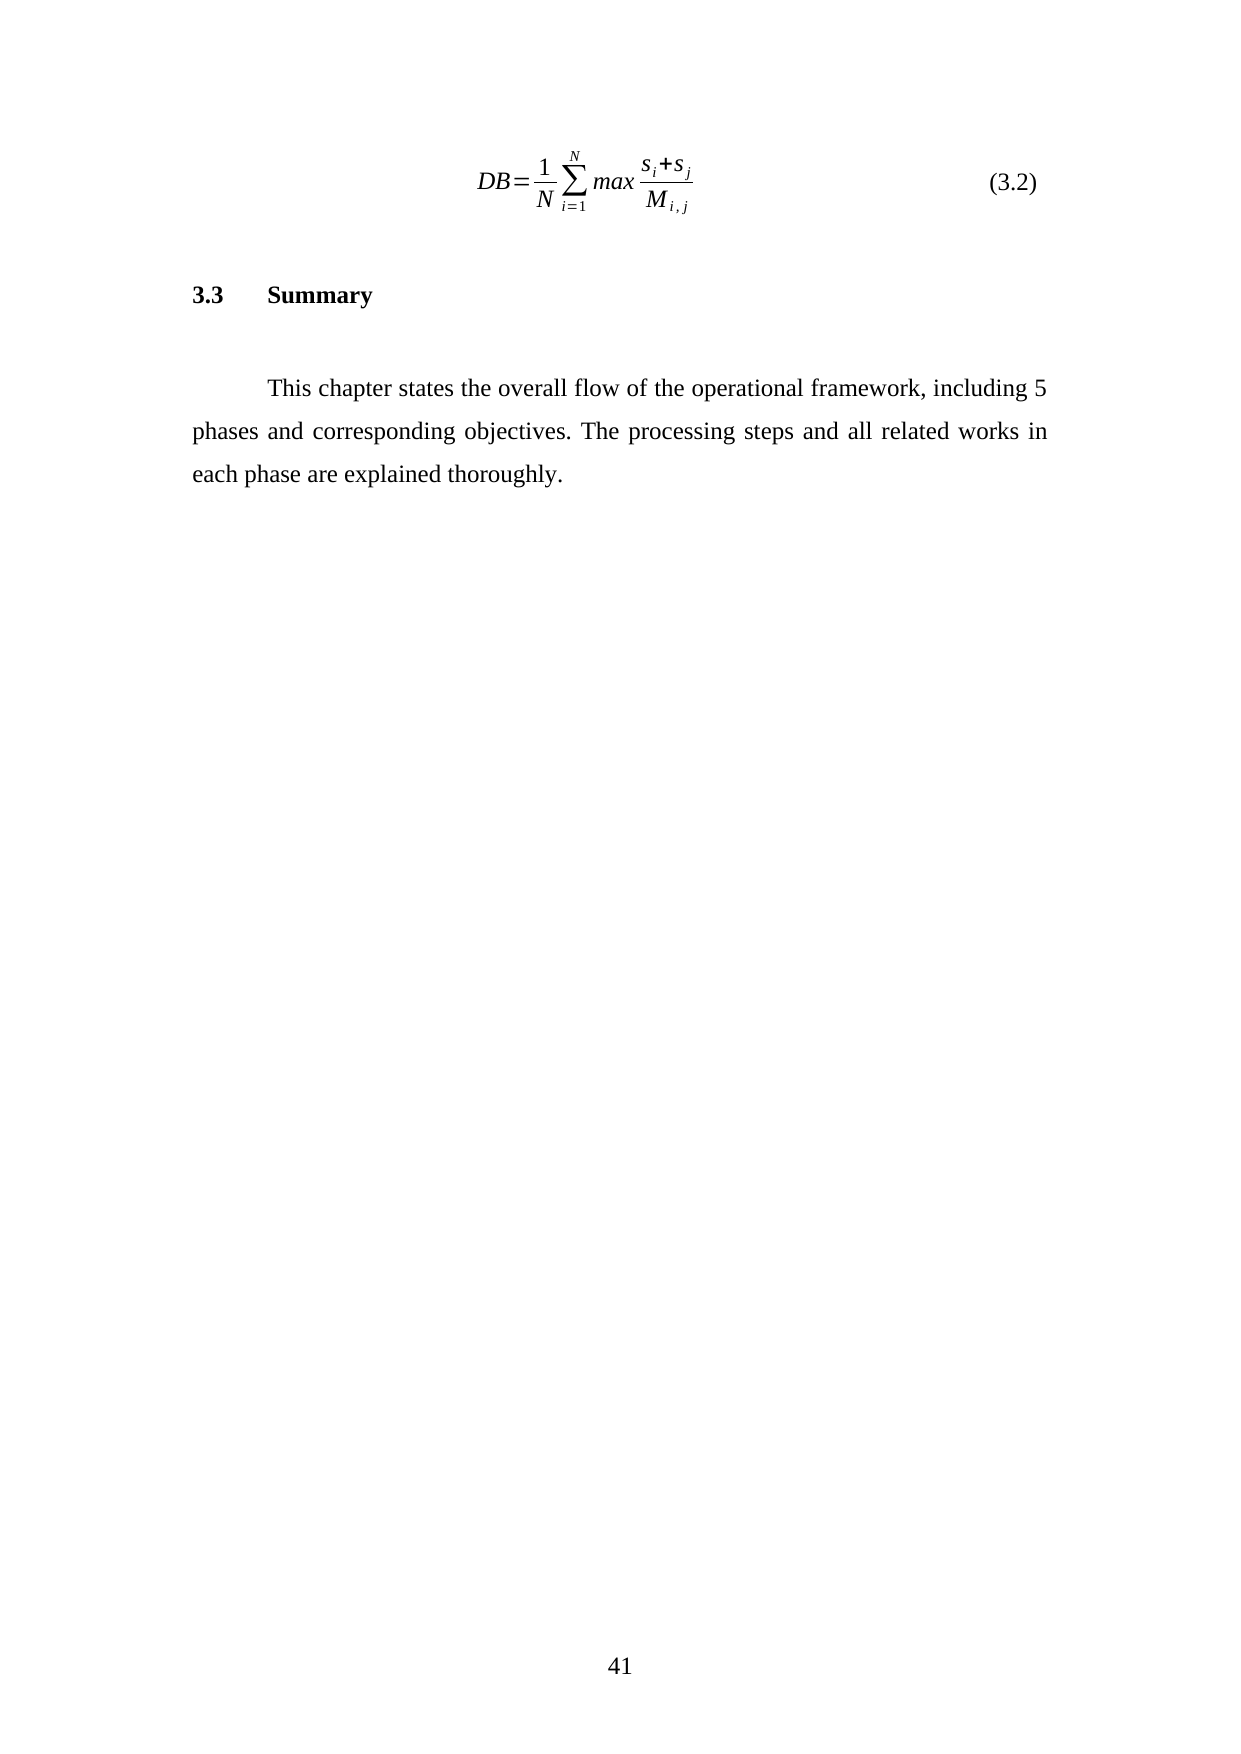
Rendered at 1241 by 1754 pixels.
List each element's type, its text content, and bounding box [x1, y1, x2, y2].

subtitle Summary [192, 280, 1048, 309]
table_header [192, 148, 903, 280]
text This chapter states the overall flow of the operational framework, including 5 phases and corresponding objectives. The processing steps and all related works in each phase are explained thoroughly. [192, 373, 1048, 488]
table_header (3.2) [903, 148, 1048, 280]
